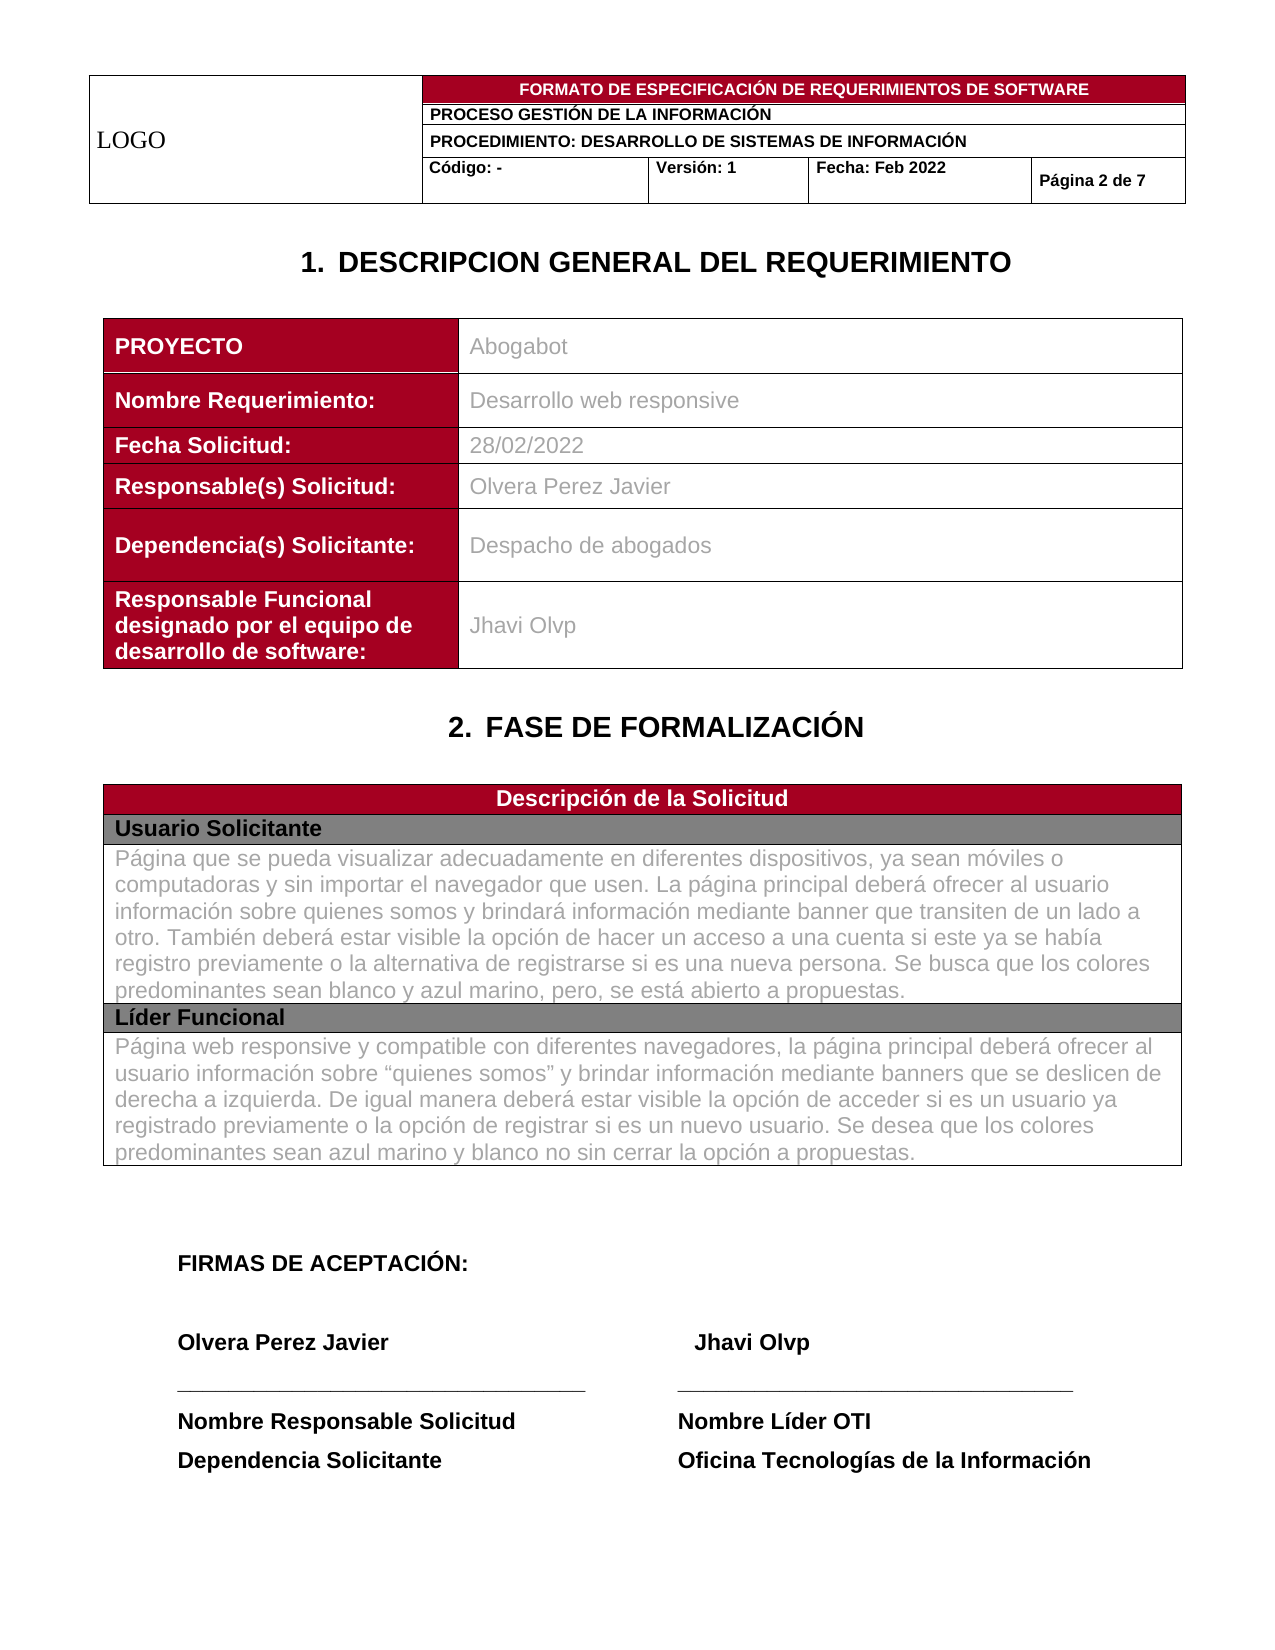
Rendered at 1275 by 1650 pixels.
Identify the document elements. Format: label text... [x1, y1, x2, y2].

subtitle DESCRIPCION GENERAL DEL REQUERIMIENTO [215, 245, 1098, 278]
table_cell Fecha Solicitud: [104, 428, 458, 463]
table_cell Nombre Requerimiento: [104, 374, 458, 427]
table_cell Olvera Perez Javier [459, 464, 1182, 508]
text ________________________________ _______________________________ [177, 1368, 1098, 1394]
table_cell Página que se pueda visualizar adecuadamente en diferentes dispositivos, ya sean móviles o computadoras y sin importar el navegador que usen. La página principal deberá ofrecer al usuario información sobre quienes somos y brindará información mediante banner que transiten de un lado a otro. También deberá estar visible la opción de hacer un acceso a una cuenta si este ya se había registro previamente o la alternativa de registrarse si es una nueva persona. Se busca que los colores predominantes sean blanco y azul marino, pero, se está abierto a propuestas. [104, 845, 1181, 1003]
table_cell Desarrollo web responsive [459, 374, 1182, 427]
subtitle FASE DE FORMALIZACIÓN [215, 710, 1098, 744]
table_cell Despacho de abogados [459, 509, 1182, 581]
text Nombre Responsable Solicitud Nombre Líder OTI [177, 1408, 1098, 1434]
table_header Abogabot [459, 319, 1182, 372]
table_cell Responsable(s) Solicitud: [104, 464, 458, 508]
table_header PROYECTO [104, 319, 458, 372]
table_cell Dependencia(s) Solicitante: [104, 509, 458, 581]
text Olvera Perez Javier Jhavi Olvp [177, 1329, 1098, 1355]
table_cell Página web responsive y compatible con diferentes navegadores, la página principal deberá ofrecer al usuario información sobre “quienes somos” y brindar información mediante banners que se deslicen de derecha a izquierda. De igual manera deberá estar visible la opción de acceder si es un usuario ya registrado previamente o la opción de registrar si es un nuevo usuario. Se desea que los colores predominantes sean azul marino y blanco no sin cerrar la opción a propuestas. [104, 1033, 1181, 1165]
table_cell 28/02/2022 [459, 428, 1182, 463]
table_cell Usuario Solicitante [104, 815, 1181, 844]
text FIRMAS DE ACEPTACIÓN: [177, 1250, 1098, 1276]
table_cell Responsable Funcional designado por el equipo de desarrollo de software: [104, 582, 458, 668]
table_cell Jhavi Olvp [459, 582, 1182, 668]
table_header Descripción de la Solicitud [104, 785, 1181, 814]
text Dependencia Solicitante Oficina Tecnologías de la Información [177, 1447, 1098, 1473]
table_cell Líder Funcional [104, 1004, 1181, 1032]
